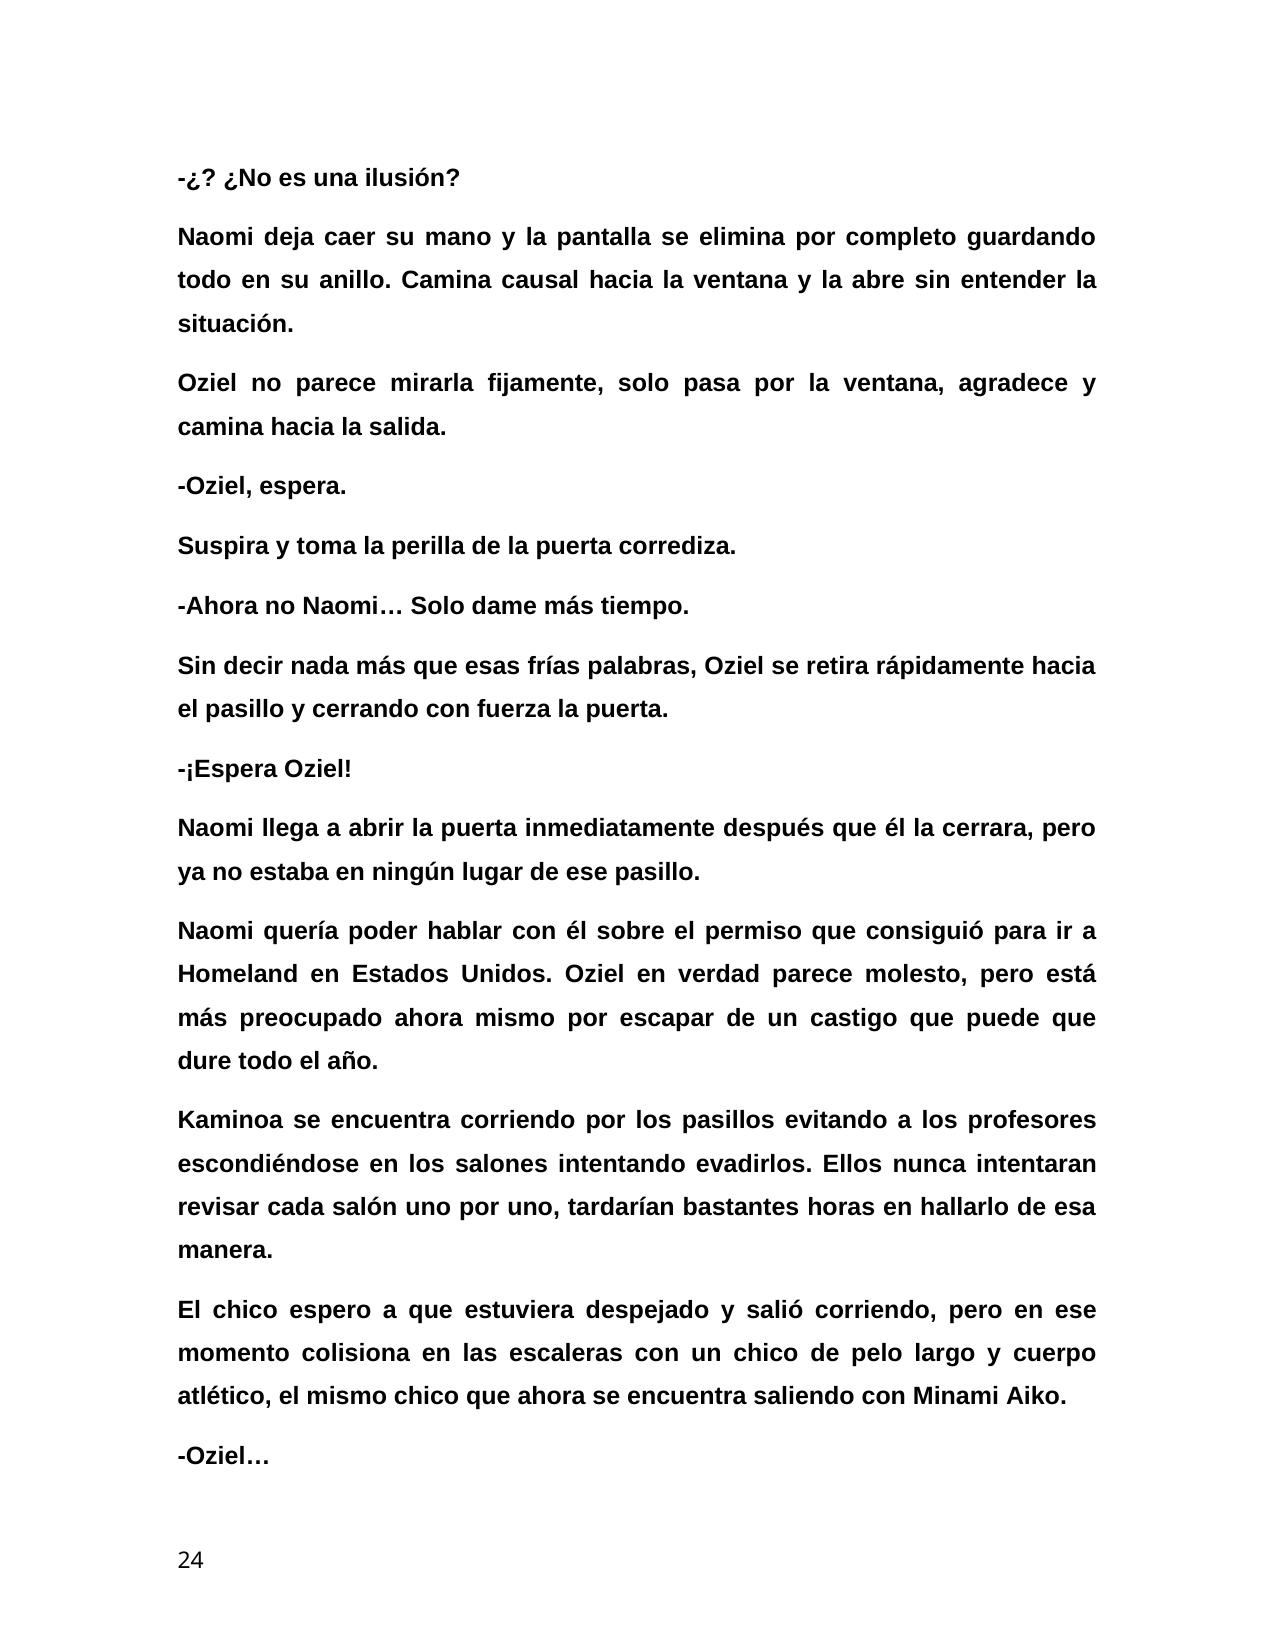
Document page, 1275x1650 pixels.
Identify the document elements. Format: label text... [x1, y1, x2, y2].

text Oziel no parece mirarla fijamente, solo pasa por la ventana, agradece y camina hacia la salida. [177, 368, 1098, 440]
text -¿? ¿No es una ilusión? [177, 162, 1098, 191]
text Sin decir nada más que esas frías palabras, Oziel se retira rápidamente hacia el pasillo y cerrando con fuerza la puerta. [177, 651, 1098, 722]
text -Ahora no Naomi… Solo dame más tiempo. [177, 591, 1098, 619]
text -¡Espera Oziel! [177, 753, 1098, 782]
text Naomi quería poder hablar con él sobre el permiso que consiguió para ir a Homeland en Estados Unidos. Oziel en verdad parece molesto, pero está más preocupado ahora mismo por escapar de un castigo que puede que dure todo el año. [177, 916, 1098, 1074]
text Kaminoa se encuentra corriendo por los pasillos evitando a los profesores escondiéndose en los salones intentando evadirlos. Ellos nunca intentaran revisar cada salón uno por uno, tardarían bastantes horas en hallarlo de esa manera. [177, 1105, 1098, 1263]
text El chico espero a que estuviera despejado y salió corriendo, pero en ese momento colisiona en las escaleras con un chico de pelo largo y cuerpo atlético, el mismo chico que ahora se encuentra saliendo con Minami Aiko. [177, 1294, 1098, 1409]
text -Oziel, espera. [177, 471, 1098, 500]
text Naomi deja caer su mano y la pantalla se elimina por completo guardando todo en su anillo. Camina causal hacia la ventana y la abre sin entender la situación. [177, 222, 1098, 337]
text Naomi llega a abrir la puerta inmediatamente después que él la cerrara, pero ya no estaba en ningún lugar de ese pasillo. [177, 813, 1098, 885]
text -Oziel… [177, 1441, 1098, 1469]
text Suspira y toma la perilla de la puerta corrediza. [177, 531, 1098, 560]
